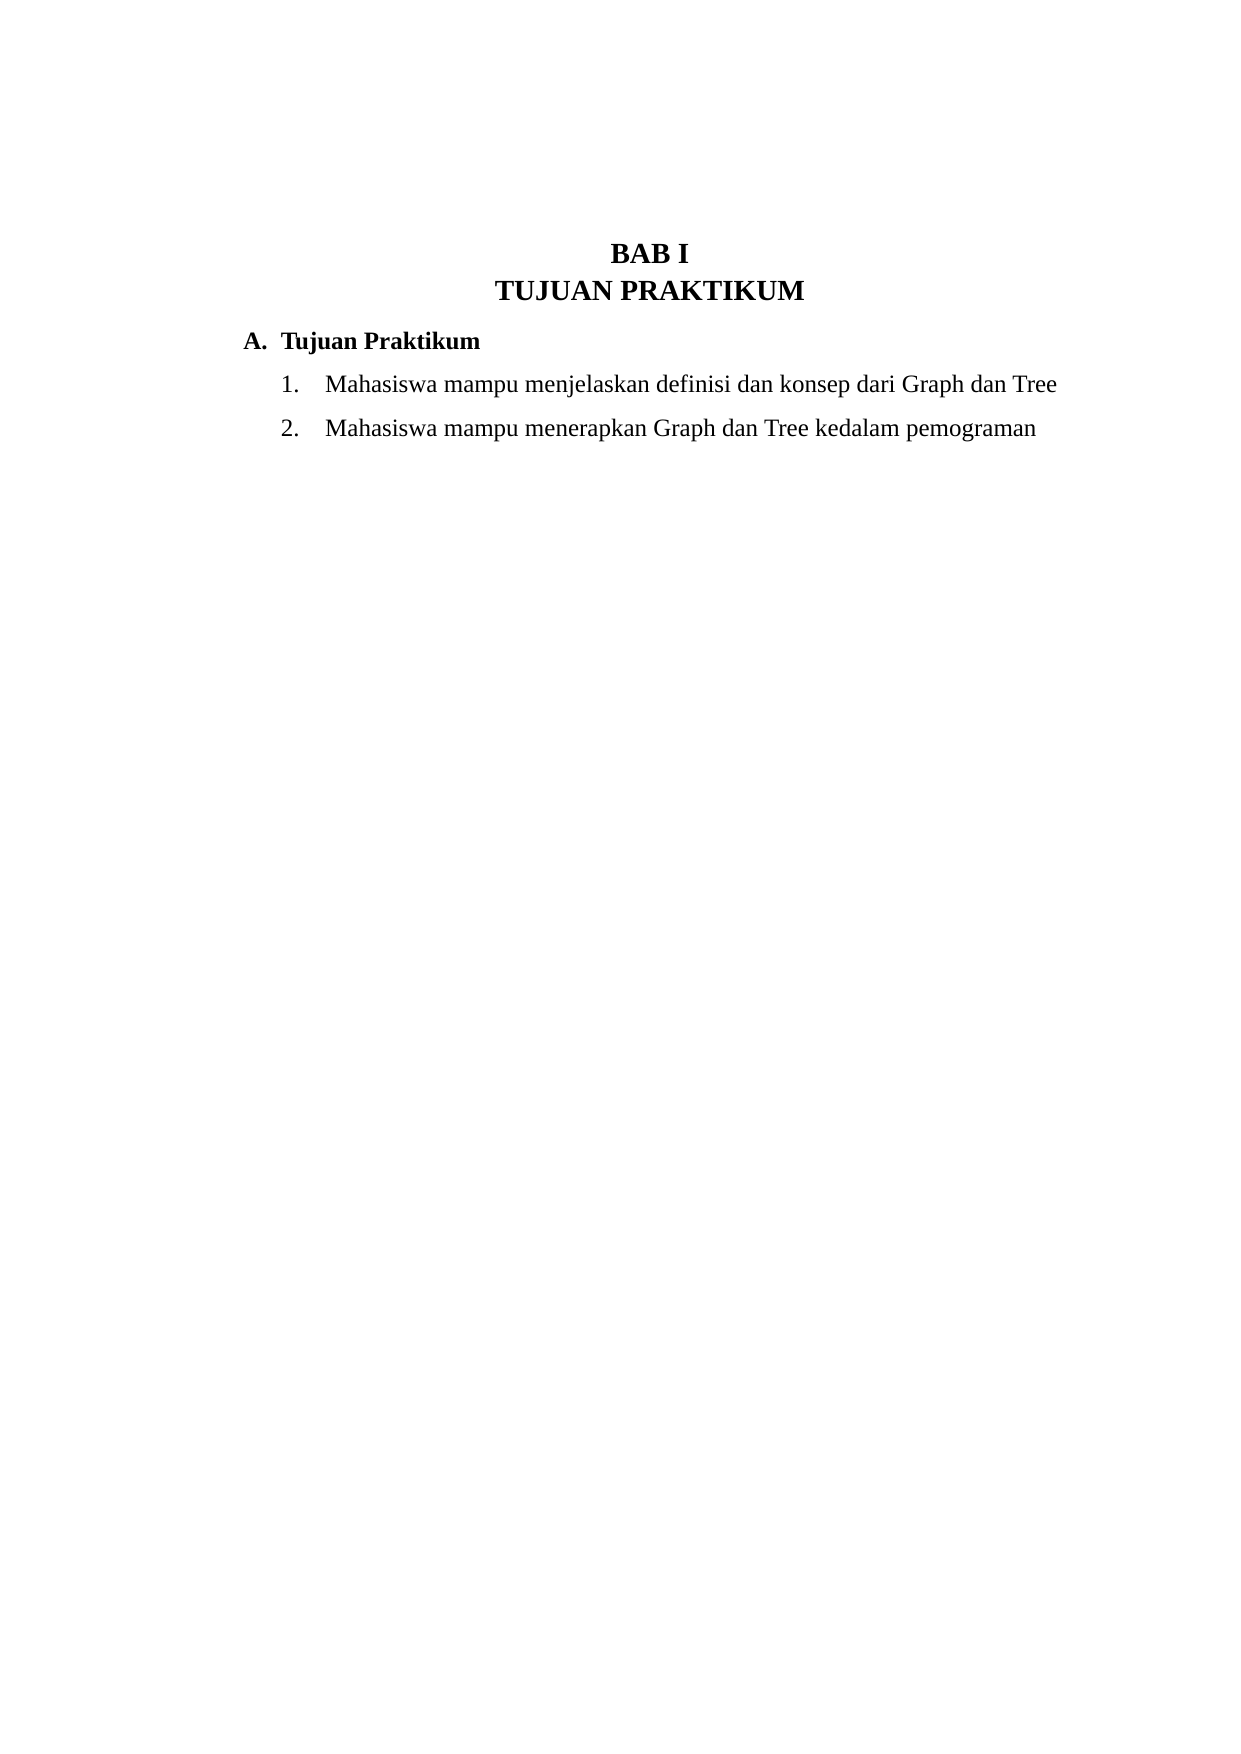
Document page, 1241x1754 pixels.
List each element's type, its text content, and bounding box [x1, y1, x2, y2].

list Tujuan Praktikum [243, 326, 1063, 355]
list Mahasiswa mampu menerapkan Graph dan Tree kedalam pemograman [281, 413, 1063, 441]
text BAB I [236, 236, 1063, 270]
list Mahasiswa mampu menjelaskan definisi dan konsep dari Graph dan Tree [281, 369, 1063, 398]
text TUJUAN PRAKTIKUM [236, 273, 1063, 306]
